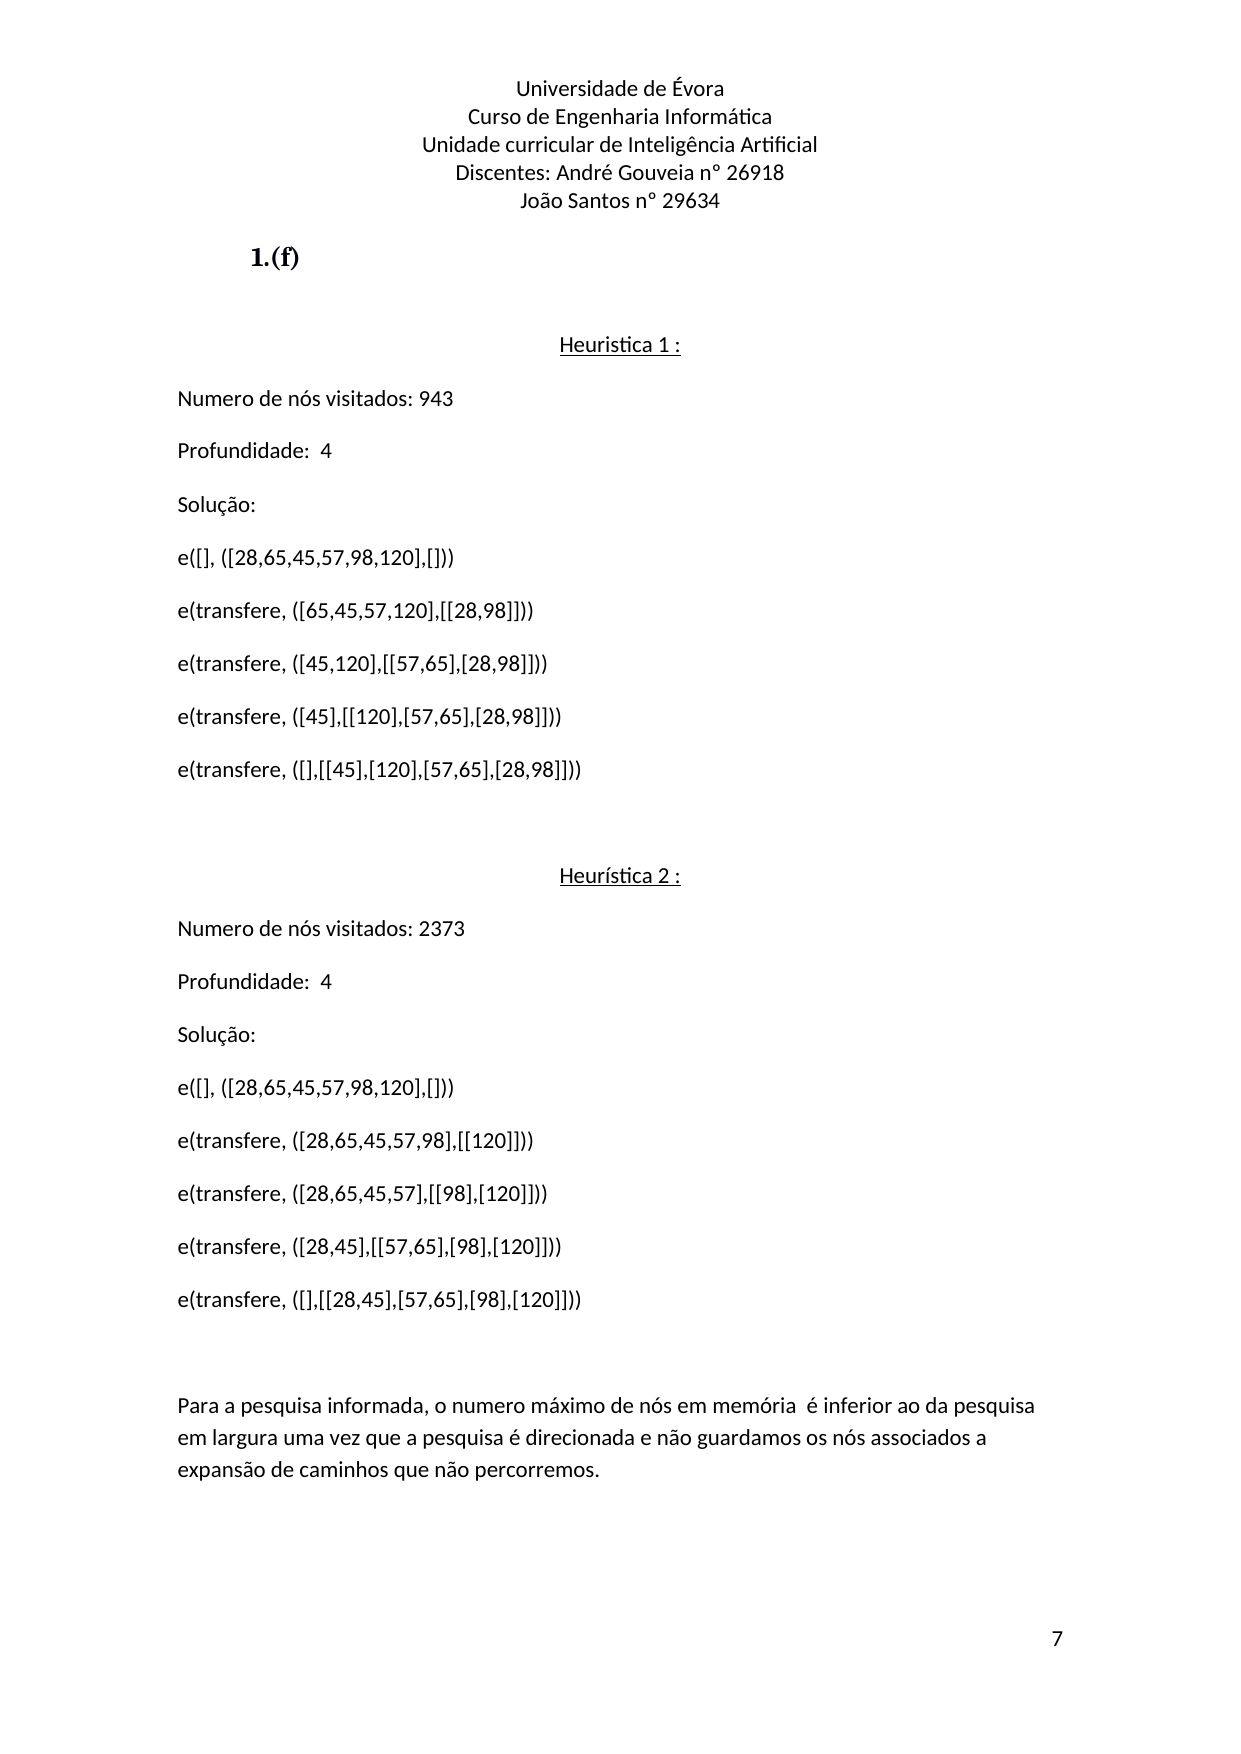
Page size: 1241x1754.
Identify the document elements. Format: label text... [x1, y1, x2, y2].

text e(transfere, ([28,65,45,57,98],[[120]])) [177, 1126, 1063, 1154]
text Solução: [177, 490, 1063, 518]
text e(transfere, ([],[[45],[120],[57,65],[28,98]])) [177, 755, 1063, 783]
text Solução: [177, 1020, 1063, 1048]
text Heuristica 1 : [177, 331, 1063, 359]
text e(transfere, ([28,45],[[57,65],[98],[120]])) [177, 1232, 1063, 1260]
text Profundidade: 4 [177, 437, 1063, 465]
text e(transfere, ([45,120],[[57,65],[28,98]])) [177, 649, 1063, 677]
text Numero de nós visitados: 943 [177, 384, 1063, 412]
text e([], ([28,65,45,57,98,120],[])) [177, 543, 1063, 571]
text e(transfere, ([65,45,57,120],[[28,98]])) [177, 596, 1063, 624]
text e(transfere, ([28,65,45,57],[[98],[120]])) [177, 1179, 1063, 1207]
text e(transfere, ([],[[28,45],[57,65],[98],[120]])) [177, 1285, 1063, 1313]
text e([], ([28,65,45,57,98,120],[])) [177, 1073, 1063, 1101]
text Profundidade: 4 [177, 967, 1063, 995]
text e(transfere, ([45],[[120],[57,65],[28,98]])) [177, 702, 1063, 730]
text 1.(f) [177, 242, 1063, 273]
text Heurística 2 : [177, 861, 1063, 889]
text Numero de nós visitados: 2373 [177, 914, 1063, 942]
text Para a pesquisa informada, o numero máximo de nós em memória é inferior ao da pesquisa em largura uma vez que a pesquisa é direcionada e não guardamos os nós associados a expansão de caminhos que não percorremos. [177, 1391, 1063, 1483]
